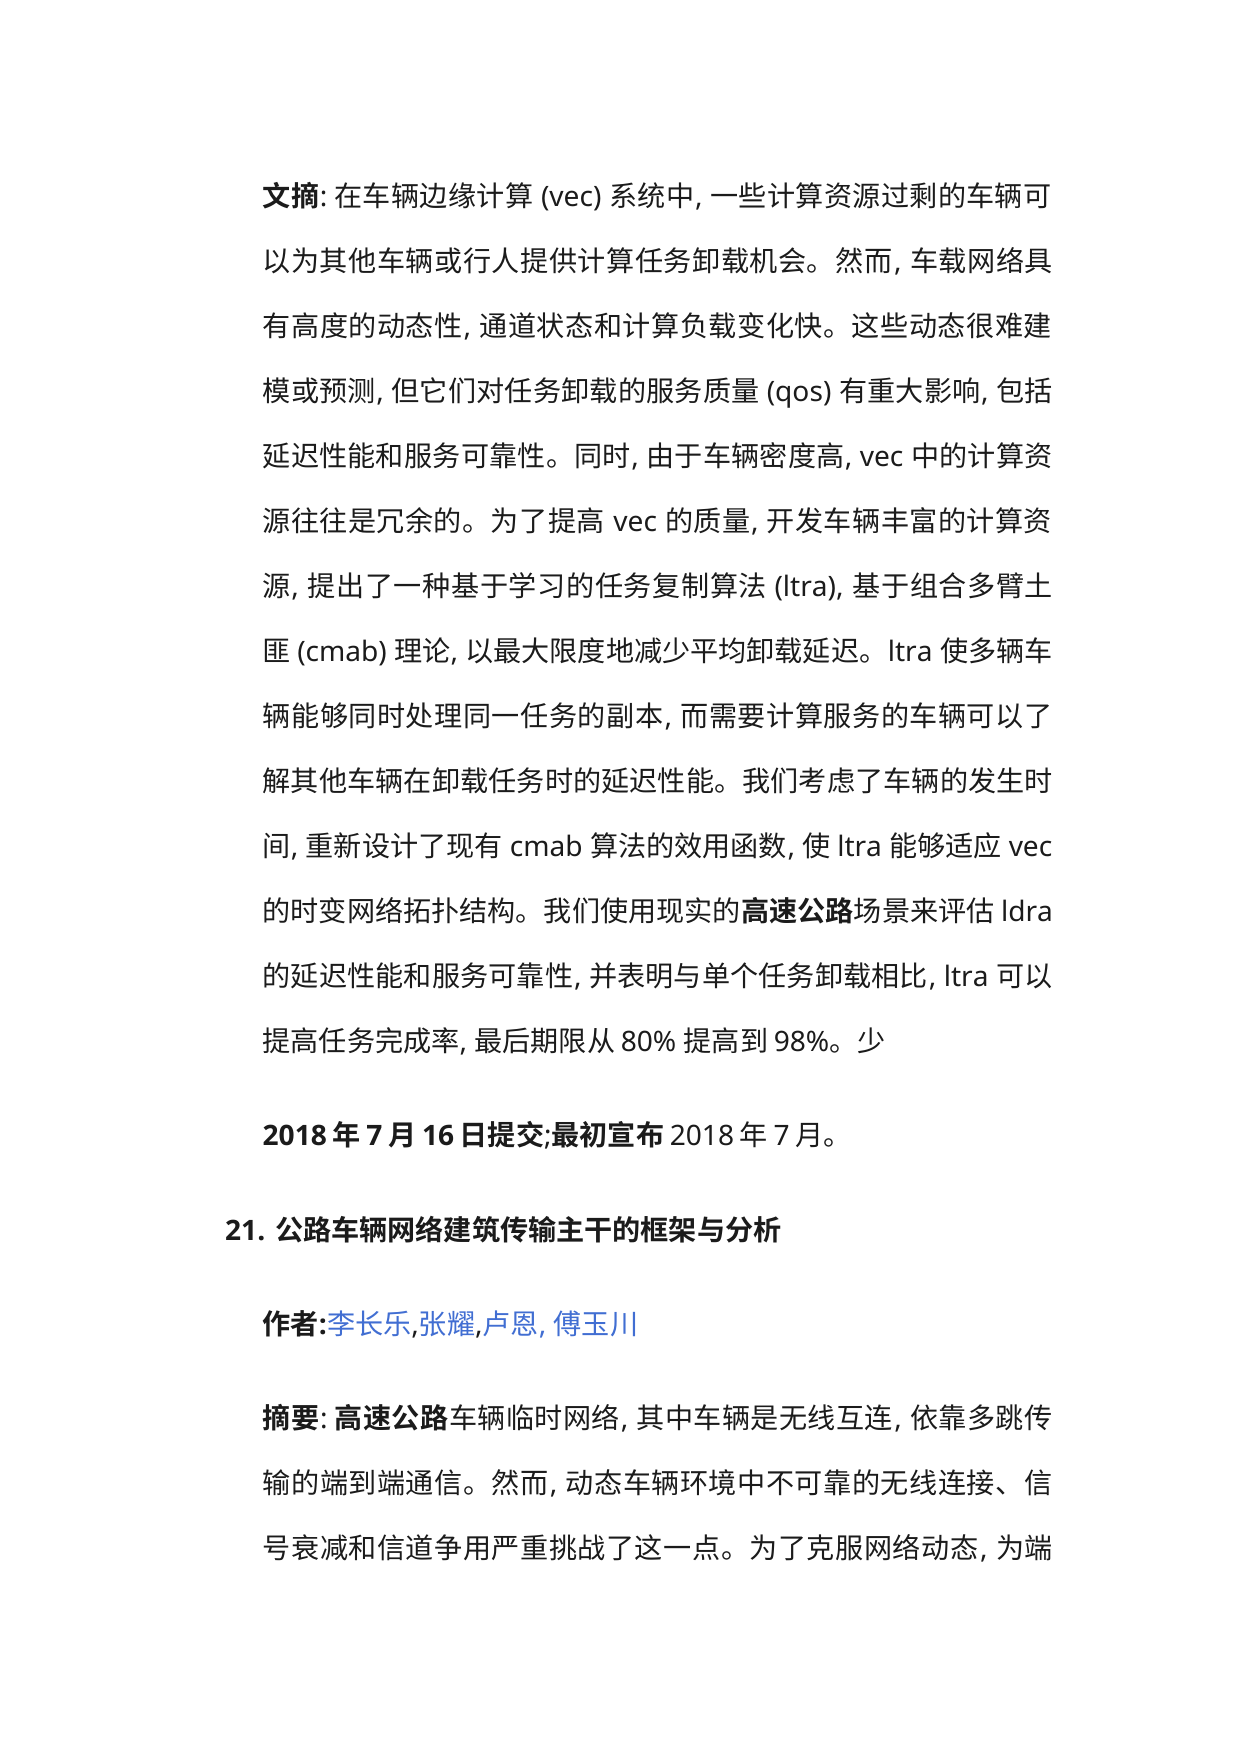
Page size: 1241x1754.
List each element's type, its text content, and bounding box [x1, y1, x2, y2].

text 作者:李长乐,张耀,卢恩, 傅玉川 [262, 1289, 1053, 1354]
list 公路车辆网络建筑传输主干的框架与分析 [225, 1195, 1053, 1260]
text 2018年7月16日提交;最初宣布2018年7月。 [262, 1101, 1053, 1166]
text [262, 1384, 1053, 1579]
text 文摘: 在车辆边缘计算 (vec) 系统中, 一些计算资源过剩的车辆可以为其他车辆或行人提供计算任务卸载机会。然而, 车载网络具有高度的动态性, 通道状态和计算负载变化快。这些动态很难建模或预测, 但它们对任务卸载的服务质量 (qos) 有重大影响, 包括延迟性能和服务可靠性。同时, 由于车辆密度高, vec 中的计算资源往往是冗余的。为了提高 vec 的质量, 开发车辆丰富的计算资源, 提出了一种基于学习的任务复制算法 (ltra), 基于组合多臂土匪 (cmab) 理论, 以最大限度地减少平均卸载延迟。ltra 使多辆车辆能够同时处理同一任务的副本, 而需要计算服务的车辆可以了解其他车辆在卸载任务时的延迟性能。我们考虑了车辆的发生时间, 重新设计了现有 cmab 算法的效用函数, 使 ltra 能够适应 vec 的时变网络拓扑结构。我们使用现实的高速公路场景来评估 ldra 的延迟性能和服务可靠性, 并表明与单个任务卸载相比, ltra 可以提高任务完成率, 最后期限从80% 提高到98%。少 [262, 162, 1053, 1072]
